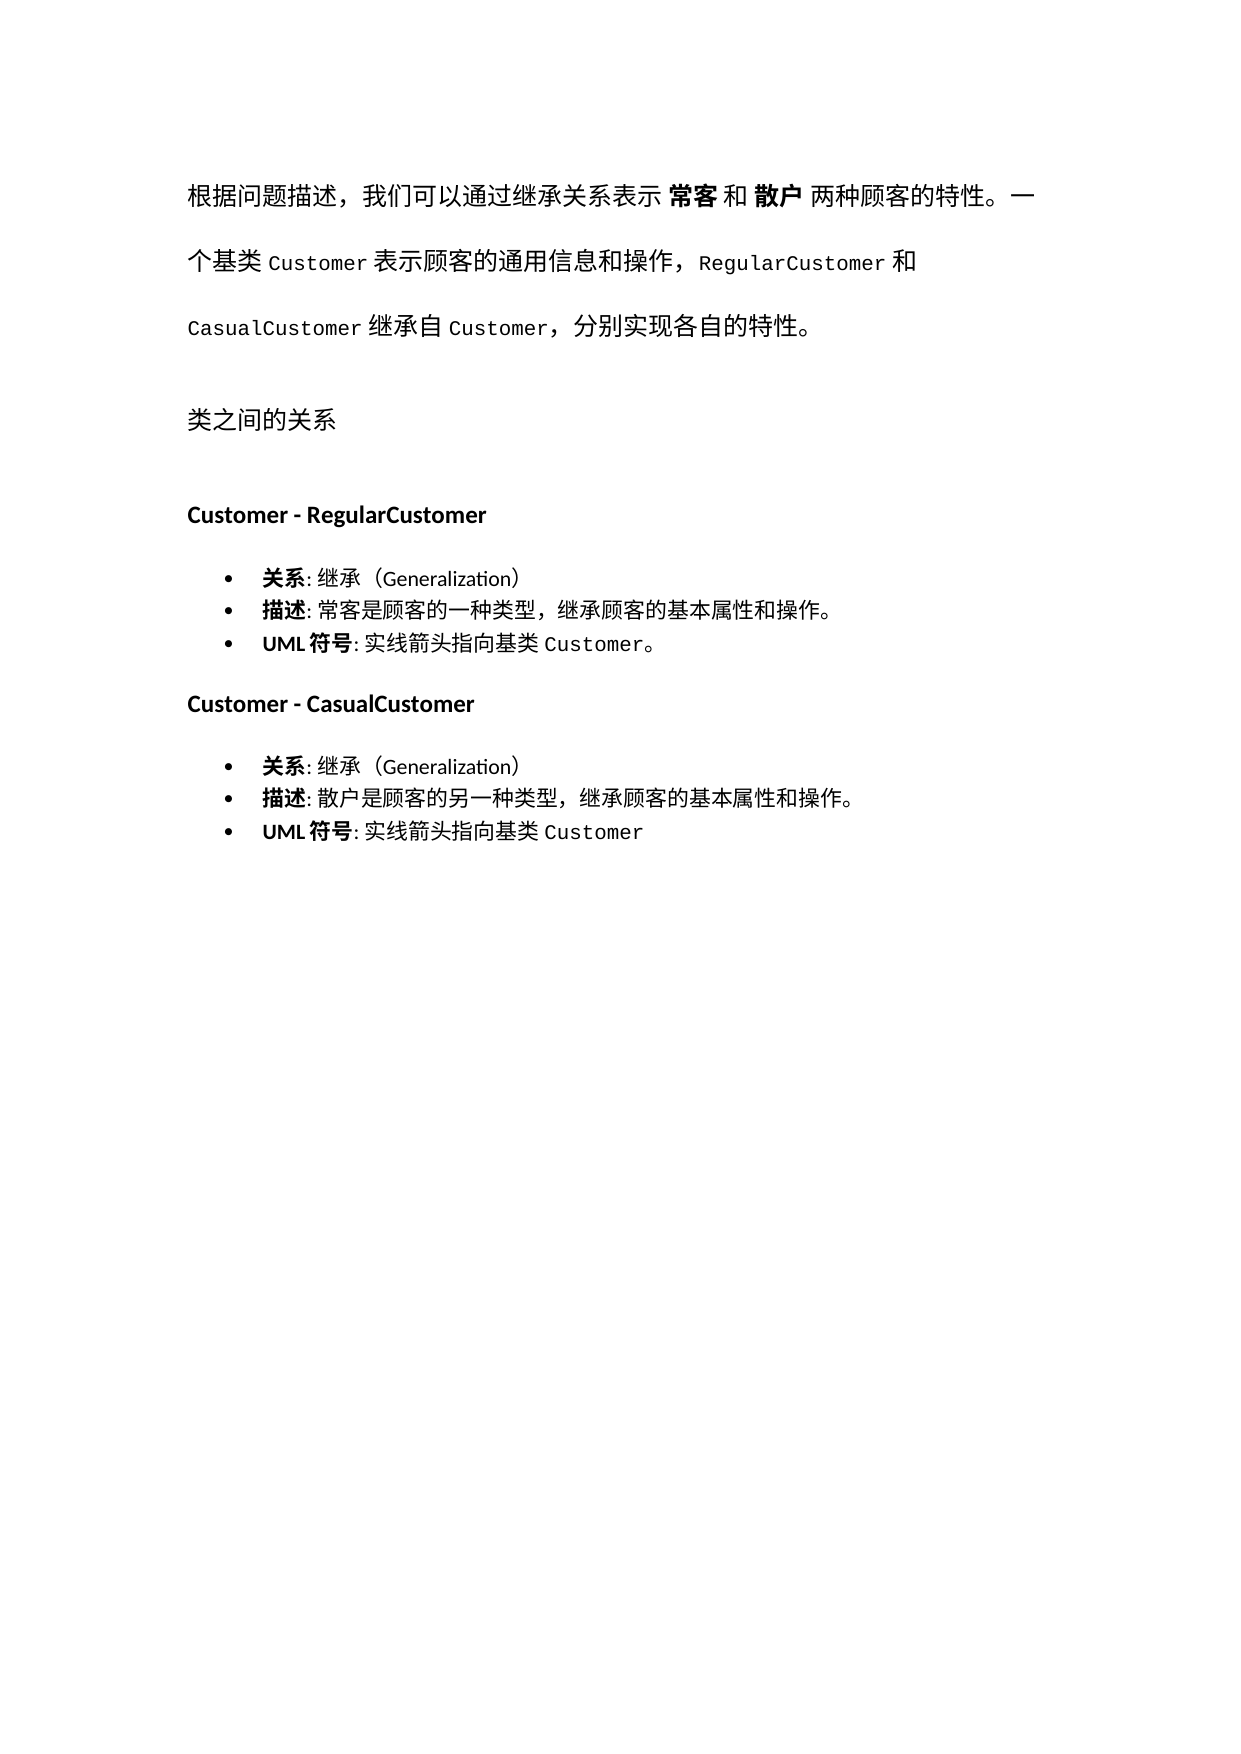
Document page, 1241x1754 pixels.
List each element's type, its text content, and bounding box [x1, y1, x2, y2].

list UML符号: 实线箭头指向基类 Customer。 [225, 625, 1053, 658]
list 描述: 散户是顾客的另一种类型，继承顾客的基本属性和操作。 [225, 781, 1053, 813]
text 根据问题描述，我们可以通过继承关系表示 常客 和 散户 两种顾客的特性。一个基类 Customer 表示顾客的通用信息和操作，RegularCustomer 和 CasualCustomer 继承自 Customer，分别实现各自的特性。 [187, 162, 1053, 357]
list UML符号: 实线箭头指向基类 Customer [225, 813, 1053, 846]
list 关系: 继承（Generalization） [225, 748, 1053, 781]
text 类之间的关系 [187, 386, 1053, 451]
text Customer - CasualCustomer [187, 687, 1053, 719]
list 关系: 继承（Generalization） [225, 560, 1053, 593]
text Customer - RegularCustomer [187, 498, 1053, 531]
list 描述: 常客是顾客的一种类型，继承顾客的基本属性和操作。 [225, 593, 1053, 625]
